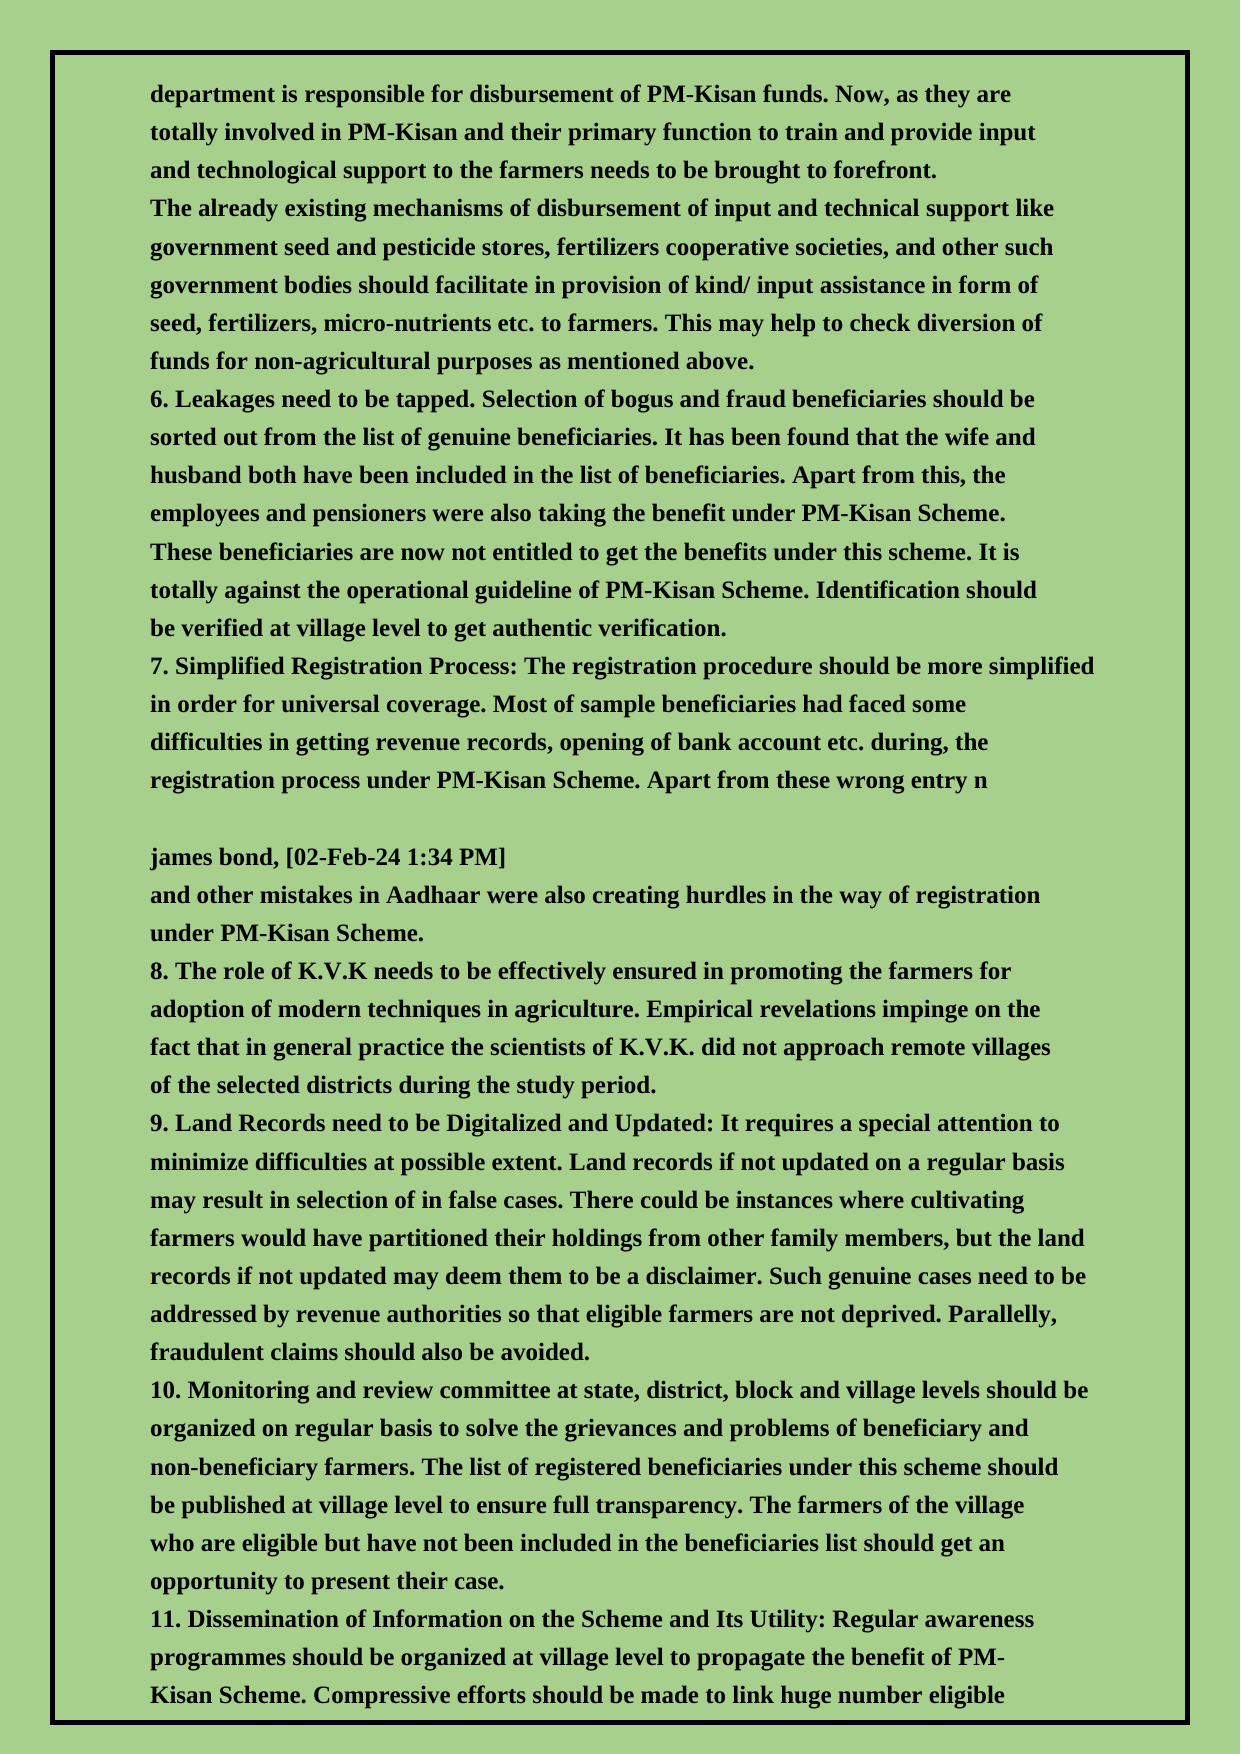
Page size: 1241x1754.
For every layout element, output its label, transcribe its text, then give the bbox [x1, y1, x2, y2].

subtitle totally against the operational guideline of PM-Kisan Scheme. Identification should [150, 575, 1132, 603]
subtitle be published at village level to ensure full transparency. The farmers of the village [150, 1490, 1132, 1518]
subtitle james bond, [02-Feb-24 1:34 PM] [150, 842, 1132, 870]
subtitle Kisan Scheme. Compressive efforts should be made to link huge number eligible [150, 1680, 1132, 1709]
subtitle organized on regular basis to solve the grievances and problems of beneficiary and [150, 1413, 1132, 1442]
subtitle seed, fertilizers, micro-nutrients etc. to farmers. This may help to check diversion of [150, 308, 1132, 337]
subtitle 7. Simplified Registration Process: The registration procedure should be more simplified [150, 651, 1132, 680]
subtitle under PM-Kisan Scheme. [150, 918, 1132, 947]
subtitle 10. Monitoring and review committee at state, district, block and village levels should be [150, 1375, 1132, 1404]
subtitle opportunity to present their case. [150, 1566, 1132, 1595]
subtitle fraudulent claims should also be avoided. [150, 1337, 1132, 1366]
subtitle department is responsible for disbursement of PM-Kisan funds. Now, as they are [150, 79, 1132, 108]
subtitle husband both have been included in the list of beneficiaries. Apart from this, the [150, 460, 1132, 489]
subtitle difficulties in getting revenue records, opening of bank account etc. during, the [150, 727, 1132, 756]
subtitle government bodies should facilitate in provision of kind/ input assistance in form of [150, 270, 1132, 298]
subtitle employees and pensioners were also taking the benefit under PM-Kisan Scheme. [150, 498, 1132, 527]
subtitle non-beneficiary farmers. The list of registered beneficiaries under this scheme should [150, 1452, 1132, 1480]
subtitle programmes should be organized at village level to propagate the benefit of PM- [150, 1642, 1132, 1671]
subtitle adoption of modern techniques in agriculture. Empirical revelations impinge on the [150, 994, 1132, 1023]
subtitle registration process under PM-Kisan Scheme. Apart from these wrong entry n [150, 765, 1132, 794]
subtitle 8. The role of K.V.K needs to be effectively ensured in promoting the farmers for [150, 956, 1132, 985]
subtitle minimize difficulties at possible extent. Land records if not updated on a regular basis [150, 1147, 1132, 1175]
subtitle 6. Leakages need to be tapped. Selection of bogus and fraud beneficiaries should be [150, 384, 1132, 413]
subtitle 11. Dissemination of Information on the Scheme and Its Utility: Regular awareness [150, 1604, 1132, 1633]
subtitle totally involved in PM-Kisan and their primary function to train and provide input [150, 117, 1132, 146]
subtitle farmers would have partitioned their holdings from other family members, but the land [150, 1223, 1132, 1252]
subtitle of the selected districts during the study period. [150, 1070, 1132, 1099]
subtitle addressed by revenue authorities so that eligible farmers are not deprived. Parallelly, [150, 1299, 1132, 1328]
subtitle government seed and pesticide stores, fertilizers cooperative societies, and other such [150, 232, 1132, 260]
subtitle and technological support to the farmers needs to be brought to forefront. [150, 155, 1132, 184]
subtitle These beneficiaries are now not entitled to get the benefits under this scheme. It is [150, 537, 1132, 565]
subtitle in order for universal coverage. Most of sample beneficiaries had faced some [150, 689, 1132, 718]
subtitle 9. Land Records need to be Digitalized and Updated: It requires a special attention to [150, 1108, 1132, 1137]
subtitle and other mistakes in Aadhaar were also creating hurdles in the way of registration [150, 880, 1132, 908]
subtitle The already existing mechanisms of disbursement of input and technical support like [150, 193, 1132, 222]
subtitle who are eligible but have not been included in the beneficiaries list should get an [150, 1528, 1132, 1557]
subtitle be verified at village level to get authentic verification. [150, 613, 1132, 642]
subtitle may result in selection of in false cases. There could be instances where cultivating [150, 1185, 1132, 1213]
subtitle records if not updated may deem them to be a disclaimer. Such genuine cases need to be [150, 1261, 1132, 1290]
subtitle funds for non-agricultural purposes as mentioned above. [150, 346, 1132, 375]
subtitle sorted out from the list of genuine beneficiaries. It has been found that the wife and [150, 422, 1132, 451]
subtitle fact that in general practice the scientists of K.V.K. did not approach remote villages [150, 1032, 1132, 1061]
